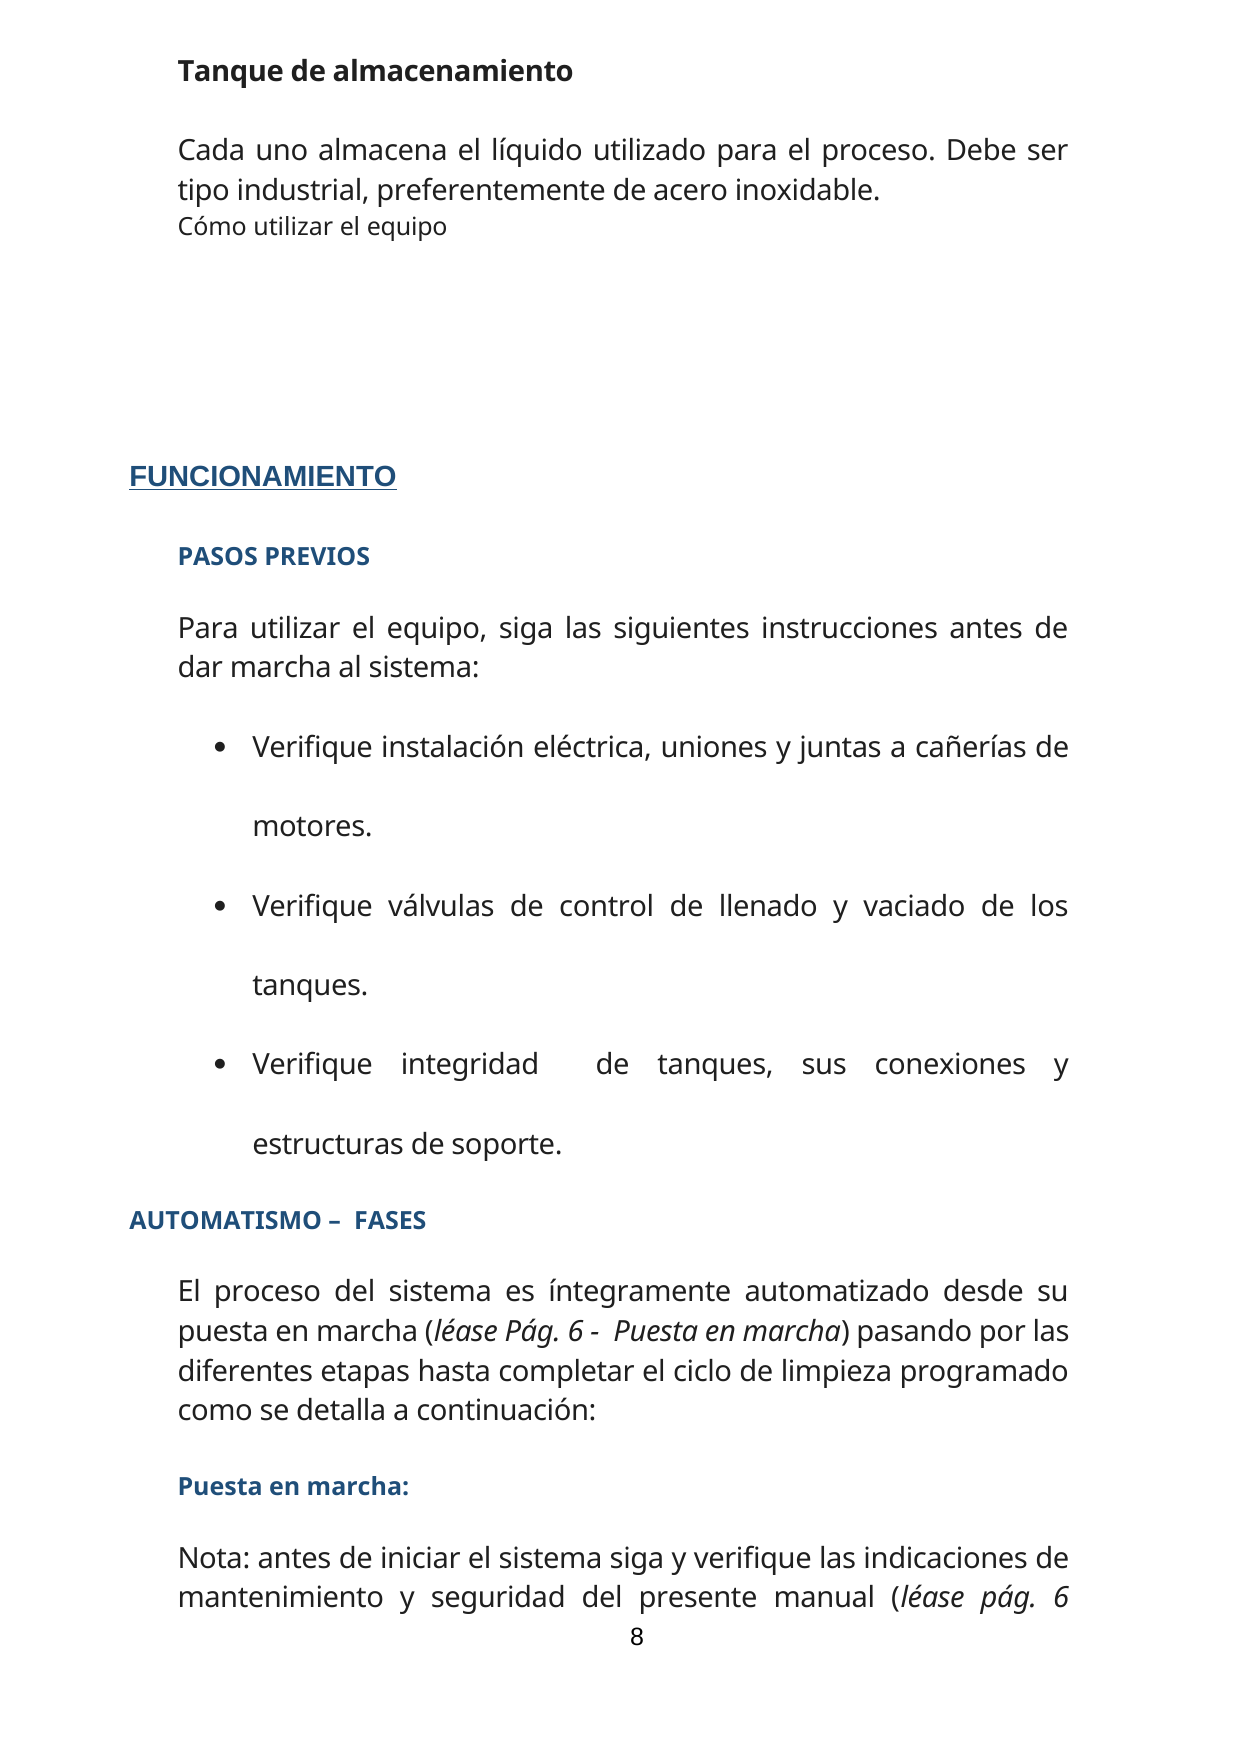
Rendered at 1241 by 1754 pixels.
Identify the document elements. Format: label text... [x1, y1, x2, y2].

list Verifique válvulas de control de llenado y vaciado de los tanques. [215, 885, 1069, 1004]
text Puesta en marcha: [129, 1469, 1069, 1503]
list Verifique instalación eléctrica, uniones y juntas a cañerías de motores. [215, 726, 1069, 845]
text Cómo utilizar el equipo [177, 209, 1069, 243]
text PASOS PREVIOS [177, 539, 1069, 573]
text Tanque de almacenamiento [177, 50, 1069, 90]
text El proceso del sistema es íntegramente automatizado desde su puesta en marcha (léase Pág. 6 - Puesta en marcha) pasando por las diferentes etapas hasta completar el ciclo de limpieza programado como se detalla a continuación: [177, 1271, 1069, 1429]
text Cada uno almacena el líquido utilizado para el proceso. Debe ser tipo industrial, preferentemente de acero inoxidable. [177, 129, 1069, 209]
subtitle FUNCIONAMIENTO [129, 459, 1069, 493]
text Para utilizar el equipo, siga las siguientes instrucciones antes de dar marcha al sistema: [177, 607, 1069, 686]
text AUTOMATISMO – FASES [129, 1202, 1069, 1236]
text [177, 1537, 1069, 1616]
list Verifique integridad de tanques, sus conexiones y estructuras de soporte. [215, 1044, 1069, 1163]
